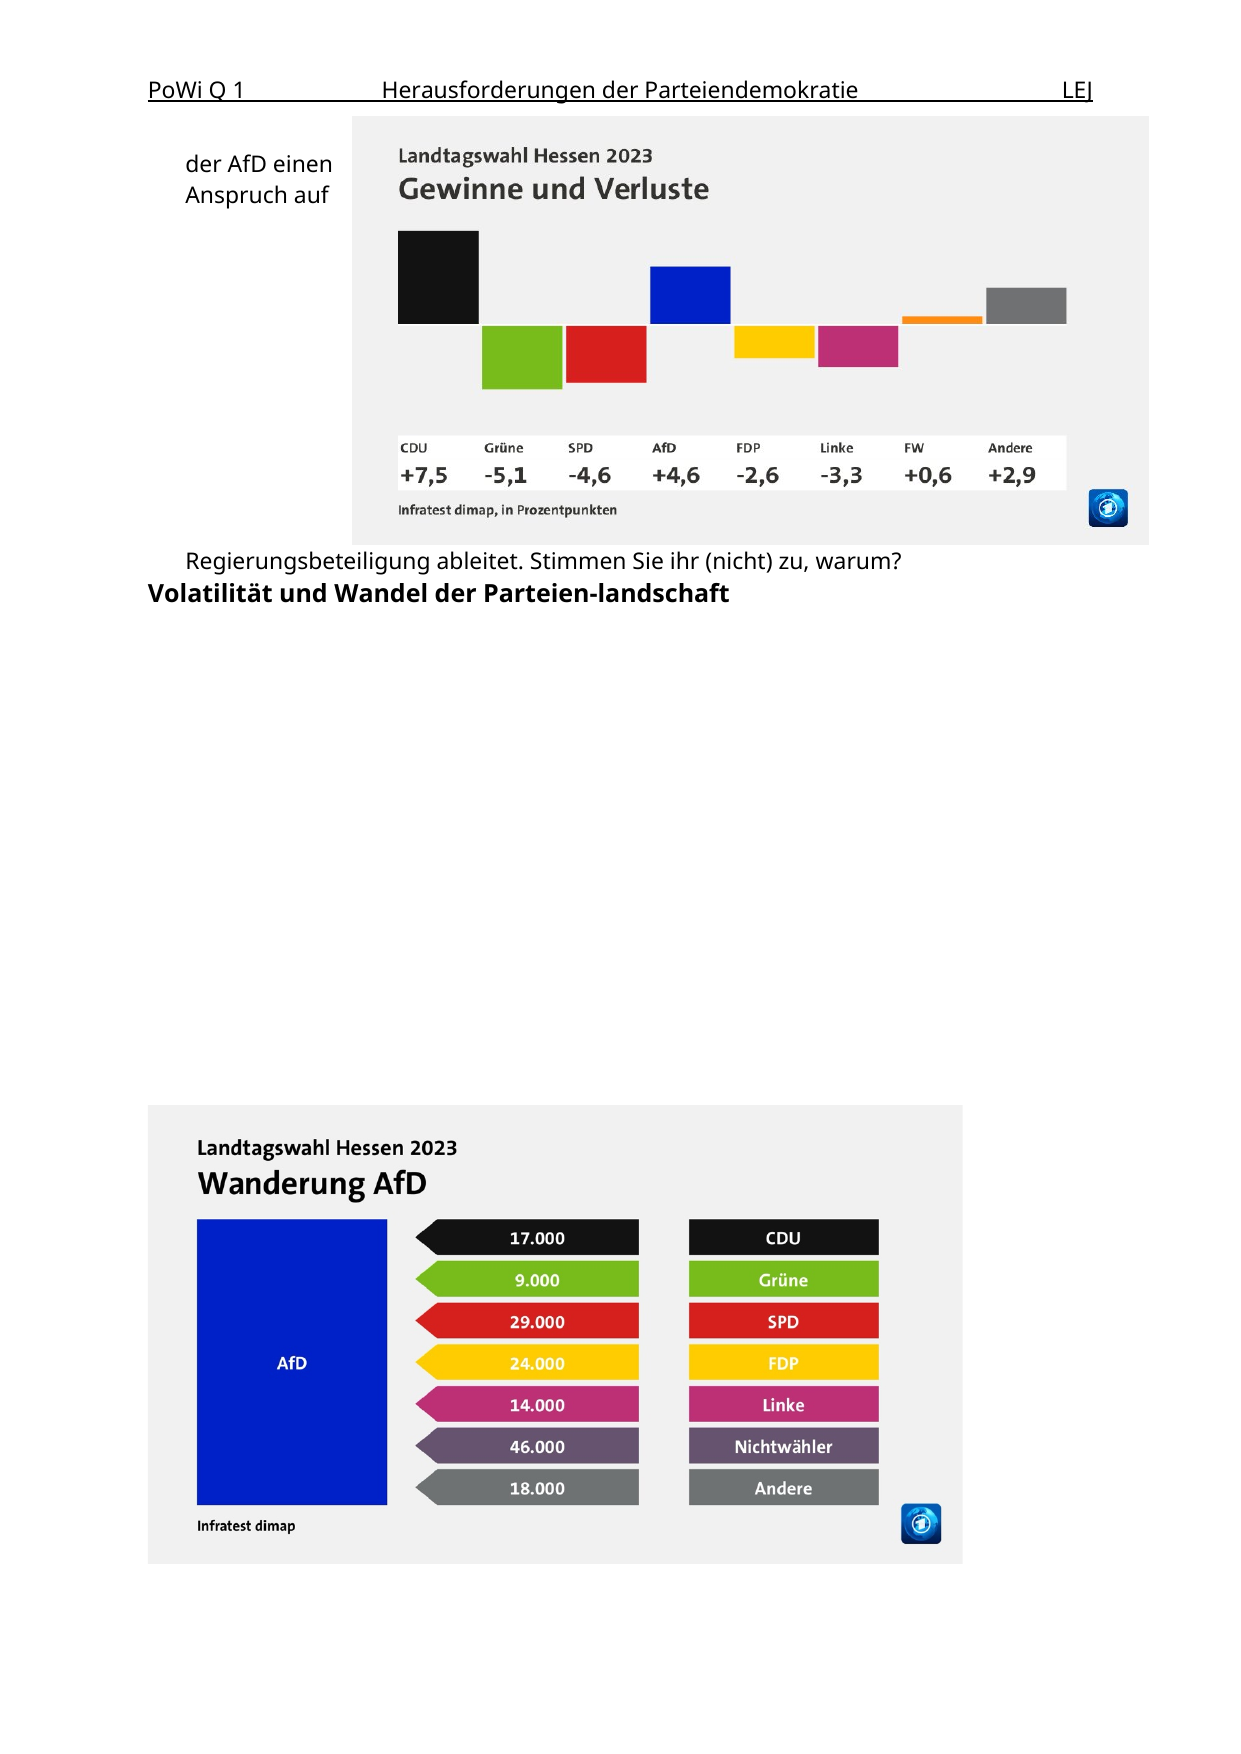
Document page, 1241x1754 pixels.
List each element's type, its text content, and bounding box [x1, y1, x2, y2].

text Volatilität und Wandel der Parteien-landschaft [148, 576, 1093, 610]
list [148, 148, 1093, 576]
picture [352, 116, 1149, 545]
picture [147, 1105, 963, 1564]
